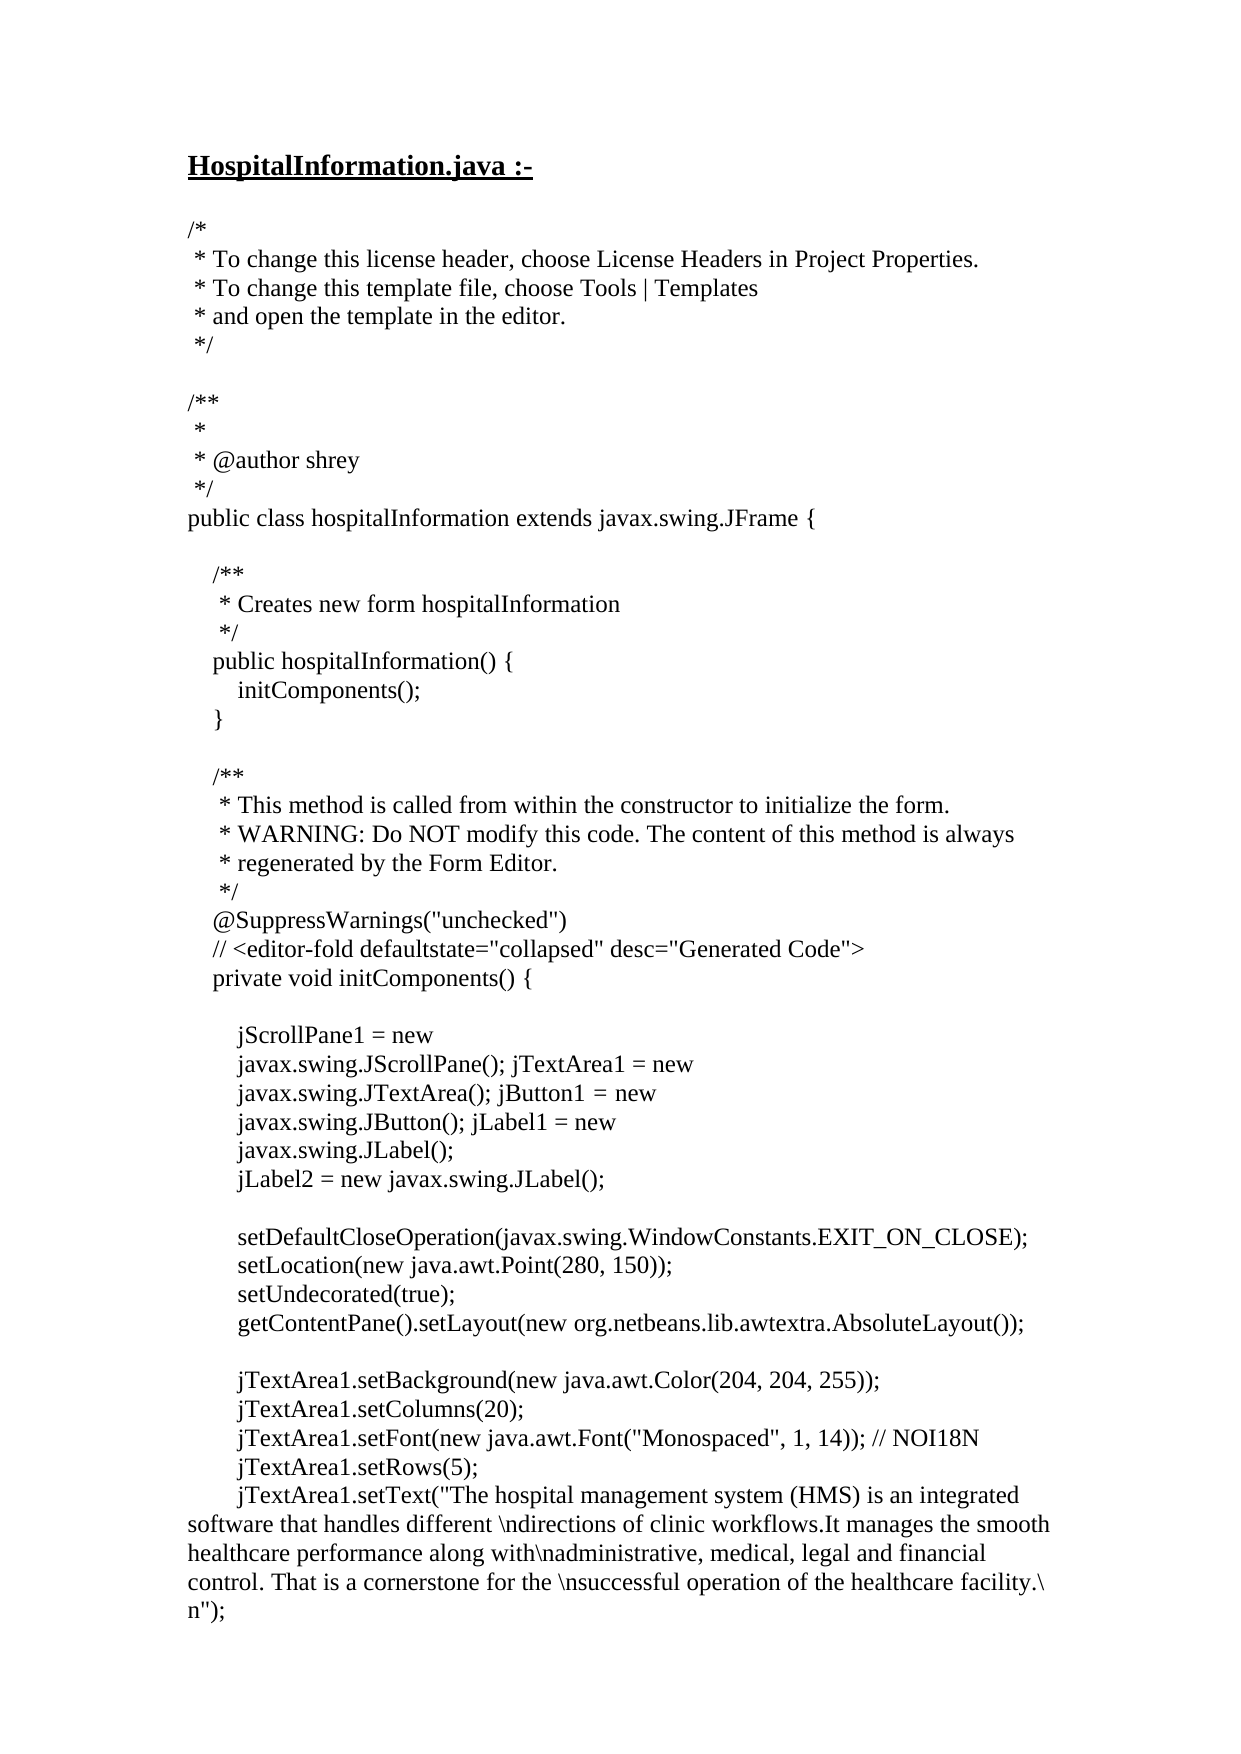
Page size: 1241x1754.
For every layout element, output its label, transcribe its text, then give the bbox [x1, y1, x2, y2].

text jTextArea1.setText("The hospital management system (HMS) is an integrated software that handles different \ndirections of clinic workflows.It manages the smooth healthcare performance along with\nadministrative, medical, legal and financial control. That is a cornerstone for the \nsuccessful operation of the healthcare facility.\n"); [187, 1480, 1052, 1624]
text jLabel2 = new javax.swing.JLabel(); [237, 1164, 1221, 1193]
subtitle HospitalInformation.java :- [187, 148, 1221, 181]
text } [212, 704, 1221, 733]
list To change this template file, choose Tools | Templates [194, 273, 1221, 301]
text */ [194, 330, 1221, 359]
list To change this license header, choose License Headers in Project Properties. [194, 244, 1221, 273]
text * [194, 416, 1221, 445]
text /** [187, 388, 1221, 416]
text */ [194, 474, 1221, 503]
text setDefaultCloseOperation(javax.swing.WindowConstants.EXIT_ON_CLOSE); setLocation(new java.awt.Point(280, 150)); [237, 1222, 1035, 1279]
text jTextArea1.setBackground(new java.awt.Color(204, 204, 255)); jTextArea1.setColumns(20); [237, 1365, 882, 1423]
text /** [212, 762, 1221, 790]
list WARNING: Do NOT modify this code. The content of this method is always [219, 819, 1221, 848]
list This method is called from within the constructor to initialize the form. [219, 790, 1221, 819]
text // <editor-fold defaultstate="collapsed" desc="Generated Code"> private void initComponents() { [212, 934, 867, 992]
text jScrollPane1 = new javax.swing.JScrollPane(); jTextArea1 = new javax.swing.JTextArea(); jButton1 = new javax.swing.JButton(); jLabel1 = new javax.swing.JLabel(); [237, 1020, 708, 1164]
list regenerated by the Form Editor. [219, 848, 1221, 877]
text jTextArea1.setFont(new java.awt.Font("Monospaced", 1, 14)); // NOI18N jTextArea1.setRows(5); [237, 1423, 982, 1480]
text /* [187, 215, 1221, 244]
list and open the template in the editor. [194, 301, 1221, 330]
text getContentPane().setLayout(new org.netbeans.lib.awtextra.AbsoluteLayout()); [237, 1308, 1221, 1337]
text */ @SuppressWarnings("unchecked") [212, 877, 569, 934]
text public class hospitalInformation extends javax.swing.JFrame { [187, 503, 1221, 531]
text setUndecorated(true); [237, 1279, 1221, 1308]
text /** [212, 560, 1221, 589]
text */ [219, 618, 1221, 646]
list @author shrey [194, 445, 1221, 474]
list Creates new form hospitalInformation [219, 589, 1221, 618]
text public hospitalInformation() { initComponents(); [212, 646, 516, 704]
